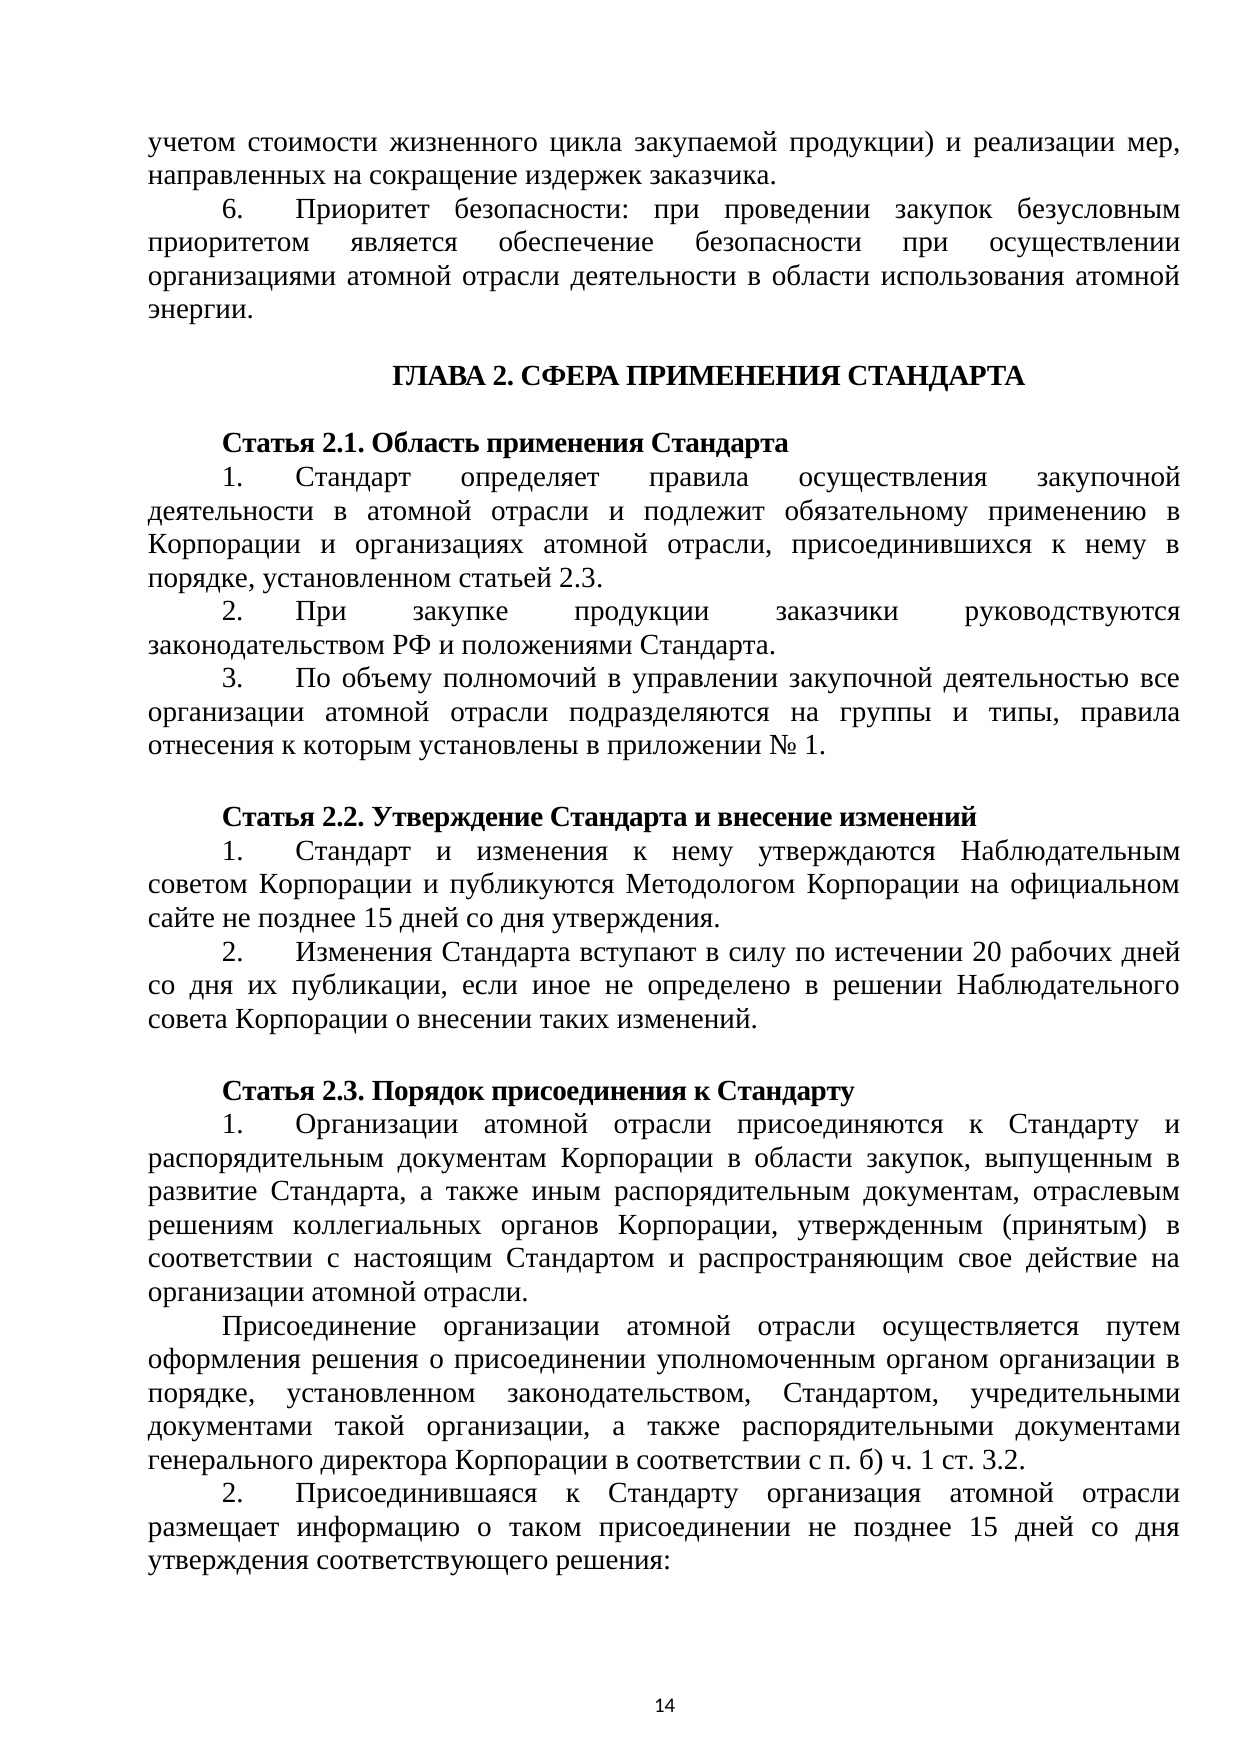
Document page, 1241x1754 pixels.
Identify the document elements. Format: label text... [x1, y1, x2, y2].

subtitle Статья 2.1. Область применения Стандарта [148, 426, 1181, 459]
subtitle Статья 2.2. Утверждение Стандарта и внесение изменений [148, 799, 1181, 833]
subtitle ГЛАВА 2. СФЕРА ПРИМЕНЕНИЯ СТАНДАРТА [236, 358, 1181, 392]
list Стандарт определяет правила осуществления закупочной деятельности в атомной отрасли и подлежит обязательному применению в Корпорации и организациях атомной отрасли, присоединившихся к нему в порядке, установленном статьей 2.3. [148, 459, 1181, 593]
list Стандарт и изменения к нему утверждаются Наблюдательным советом Корпорации и публикуются Методологом Корпорации на официальном сайте не позднее 15 дней со дня утверждения. [148, 833, 1181, 934]
subtitle Статья 2.3. Порядок присоединения к Стандарту [148, 1073, 1181, 1106]
list При закупке продукции заказчики руководствуются законодательством РФ и положениями Стандарта. [148, 593, 1181, 660]
text Присоединение организации атомной отрасли осуществляется путем оформления решения о присоединении уполномоченным органом организации в порядке, установленном законодательством, Стандартом, учредительными документами такой организации, а также распорядительными документами генерального директора Корпорации в соответствии с п. б) ч. 1 ст. 3.2. [148, 1308, 1181, 1475]
list Присоединившаяся к Стандарту организация атомной отрасли размещает информацию о таком присоединении не позднее 15 дней со дня утверждения соответствующего решения: [148, 1475, 1181, 1576]
list Изменения Стандарта вступают в силу по истечении 20 рабочих дней со дня их публикации, если иное не определено в решении Наблюдательного совета Корпорации о внесении таких изменений. [148, 934, 1181, 1034]
list По объему полномочий в управлении закупочной деятельностью все организации атомной отрасли подразделяются на группы и типы, правила отнесения к которым установлены в приложении № 1. [148, 660, 1181, 761]
list Организации атомной отрасли присоединяются к Стандарту и распорядительным документам Корпорации в области закупок, выпущенным в развитие Стандарта, а также иным распорядительным документам, отраслевым решениям коллегиальных органов Корпорации, утвержденным (принятым) в соответствии с настоящим Стандартом и распространяющим свое действие на организации атомной отрасли. [148, 1106, 1181, 1308]
list Приоритет безопасности: при проведении закупок безусловным приоритетом является обеспечение безопасности при осуществлении организациями атомной отрасли деятельности в области использования атомной энергии. [148, 191, 1181, 325]
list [148, 124, 1181, 191]
